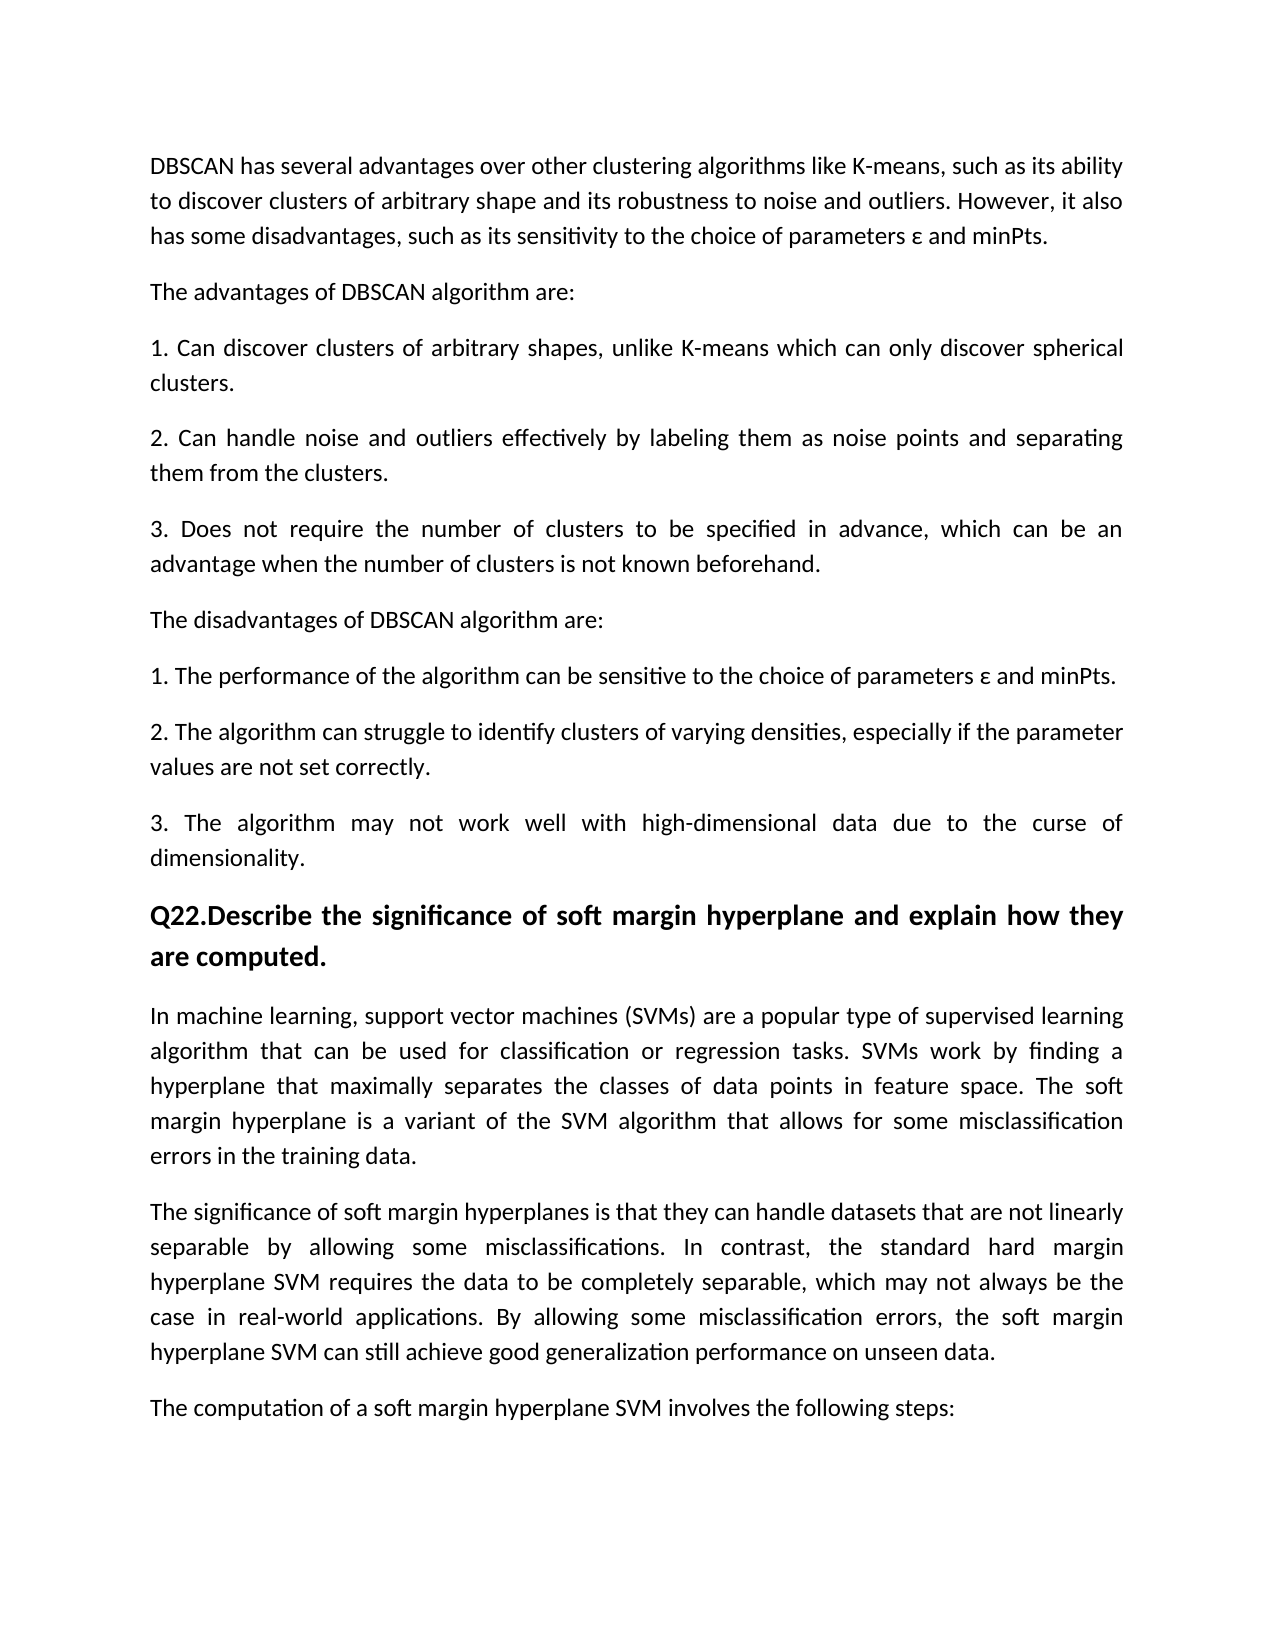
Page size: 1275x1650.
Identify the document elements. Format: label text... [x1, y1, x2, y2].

text 3. The algorithm may not work well with high-dimensional data due to the curse of dimensionality. [150, 807, 1125, 872]
text 2. The algorithm can struggle to identify clusters of varying densities, especially if the parameter values are not set correctly. [150, 716, 1125, 781]
text The significance of soft margin hyperplanes is that they can handle datasets that are not linearly separable by allowing some misclassifications. In contrast, the standard hard margin hyperplane SVM requires the data to be completely separable, which may not always be the case in real-world applications. By allowing some misclassification errors, the soft margin hyperplane SVM can still achieve good generalization performance on unseen data. [150, 1196, 1125, 1367]
text The advantages of DBSCAN algorithm are: [150, 276, 1125, 306]
text DBSCAN has several advantages over other clustering algorithms like K-means, such as its ability to discover clusters of arbitrary shape and its robustness to noise and outliers. However, it also has some disadvantages, such as its sensitivity to the choice of parameters ε and minPts. [150, 150, 1125, 251]
text Q22.Describe the significance of soft margin hyperplane and explain how they are computed. [150, 897, 1125, 974]
text 1. Can discover clusters of arbitrary shapes, unlike K-means which can only discover spherical clusters. [150, 332, 1125, 397]
text 3. Does not require the number of clusters to be specified in advance, which can be an advantage when the number of clusters is not known beforehand. [150, 513, 1125, 579]
text In machine learning, support vector machines (SVMs) are a popular type of supervised learning algorithm that can be used for classification or regression tasks. SVMs work by finding a hyperplane that maximally separates the classes of data points in feature space. The soft margin hyperplane is a variant of the SVM algorithm that allows for some misclassification errors in the training data. [150, 1000, 1125, 1171]
text 2. Can handle noise and outliers effectively by labeling them as noise points and separating them from the clusters. [150, 422, 1125, 488]
text The computation of a soft margin hyperplane SVM involves the following steps: [150, 1392, 1125, 1422]
text 1. The performance of the algorithm can be sensitive to the choice of parameters ε and minPts. [150, 660, 1125, 691]
text The disadvantages of DBSCAN algorithm are: [150, 604, 1125, 635]
